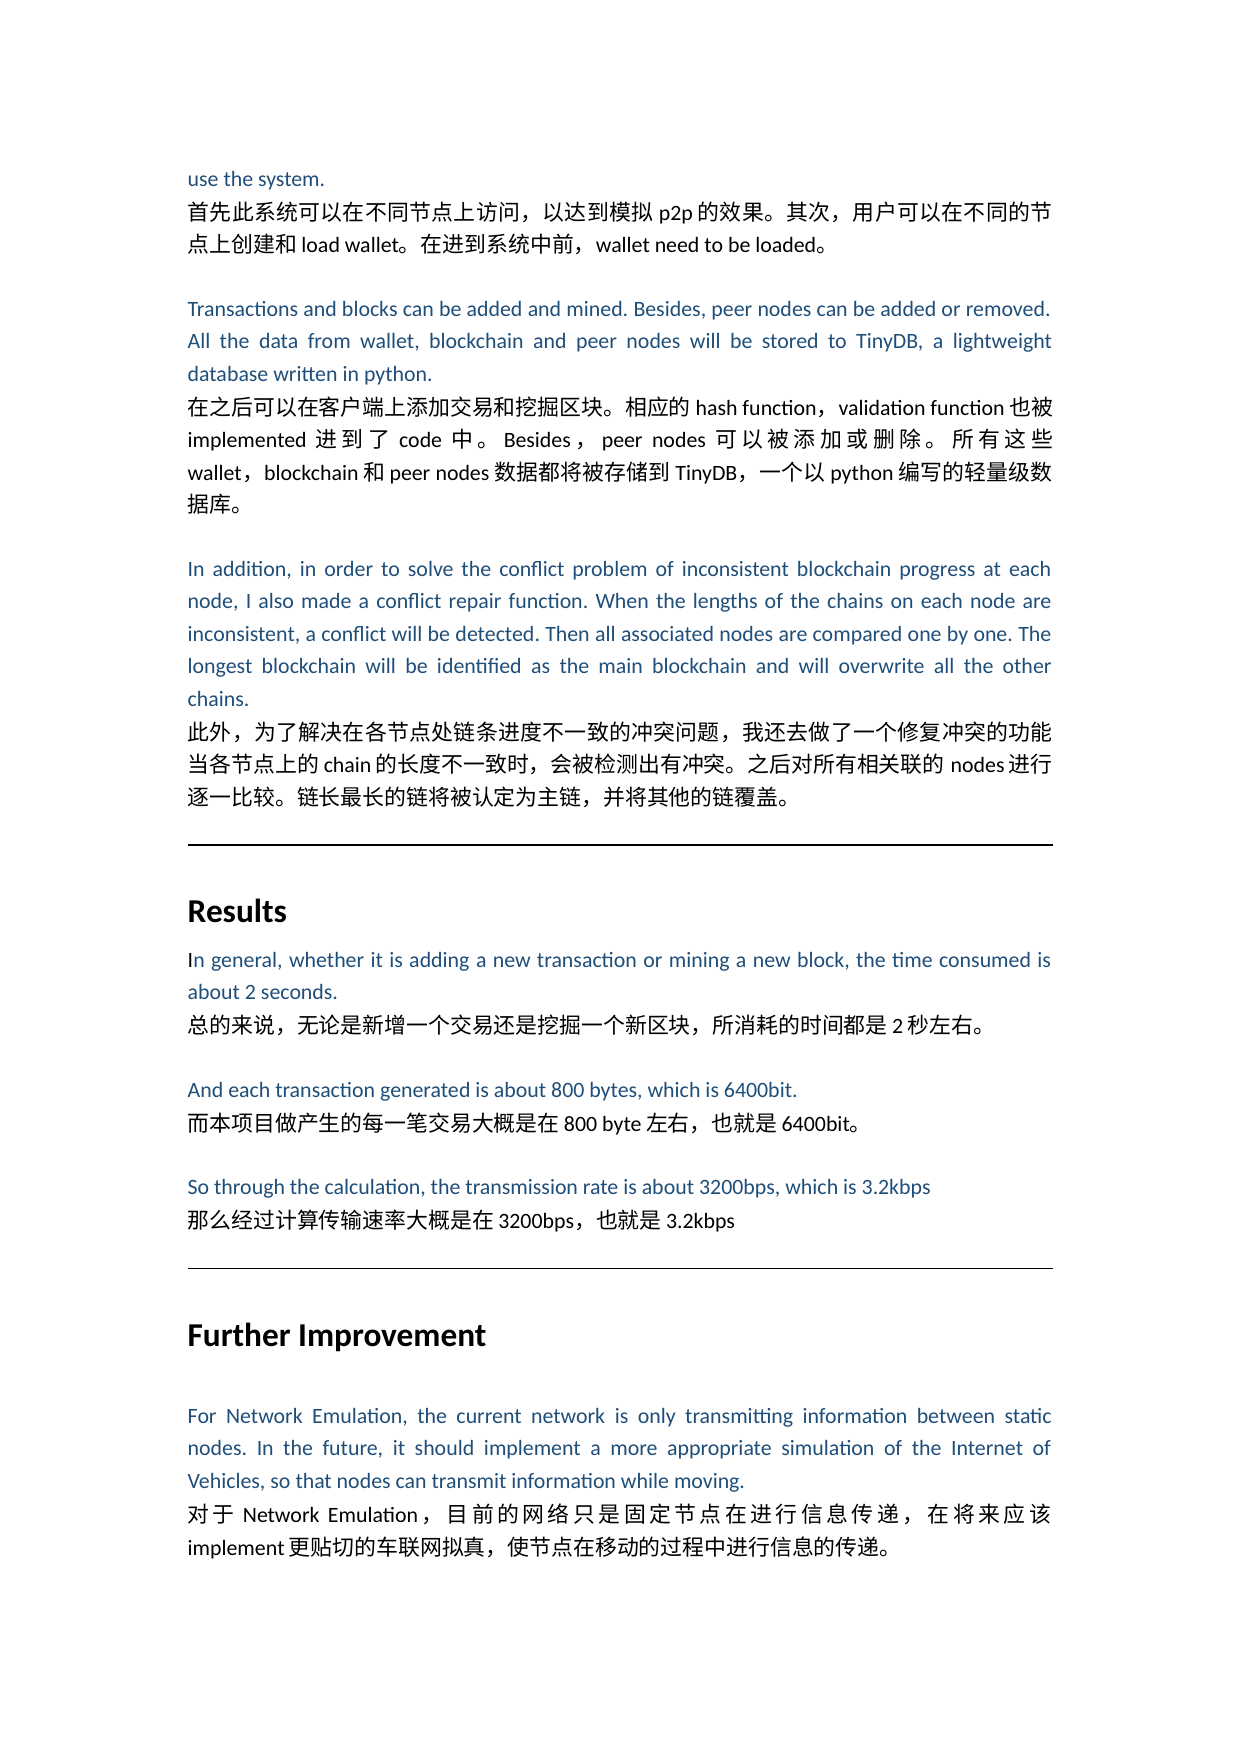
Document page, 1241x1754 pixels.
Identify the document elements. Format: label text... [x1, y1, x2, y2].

text So through the calculation, the transmission rate is about 3200bps, which is 3.2kbps [187, 1171, 1053, 1203]
text 在之后可以在客户端上添加交易和挖掘区块。相应的hash function，validation function也被implemented进到了code中。Besides，peer nodes可以被添加或删除。所有这些wallet，blockchain和peer nodes数据都将被存储到TinyDB，一个以python编写的轻量级数据库。 [187, 389, 1053, 519]
text 首先此系统可以在不同节点上访问，以达到模拟p2p的效果。其次，用户可以在不同的节点上创建和load wallet。在进到系统中前，wallet need to be loaded。 [187, 194, 1053, 259]
text Further Improvement [187, 1302, 1053, 1367]
text 对于Network Emulation，目前的网络只是固定节点在进行信息传递，在将来应该implement更贴切的车联网拟真，使节点在移动的过程中进行信息的传递。 [187, 1497, 1053, 1562]
text 那么经过计算传输速率大概是在3200bps，也就是3.2kbps [187, 1203, 1053, 1236]
text In addition, in order to solve the conflict problem of inconsistent blockchain progress at each node, I also made a conflict repair function. When the lengths of the chains on each node are inconsistent, a conflict will be detected. Then all associated nodes are compared one by one. The longest blockchain will be identified as the main blockchain and will overwrite all the other chains. [187, 552, 1053, 714]
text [187, 162, 1053, 194]
text Transactions and blocks can be added and mined. Besides, peer nodes can be added or removed. All the data from wallet, blockchain and peer nodes will be stored to TinyDB, a lightweight database written in python. [187, 292, 1053, 389]
text In general, whether it is adding a new transaction or mining a new block, the time consumed is about 2 seconds. [187, 943, 1053, 1008]
text 此外，为了解决在各节点处链条进度不一致的冲突问题，我还去做了一个修复冲突的功能。当各节点上的chain的长度不一致时，会被检测出有冲突。之后对所有相关联的nodes进行逐一比较。链长最长的链将被认定为主链，并将其他的链覆盖。 [187, 714, 1053, 812]
text For Network Emulation, the current network is only transmitting information between static nodes. In the future, it should implement a more appropriate simulation of the Internet of Vehicles, so that nodes can transmit information while moving. [187, 1399, 1053, 1497]
text And each transaction generated is about 800 bytes, which is 6400bit. [187, 1073, 1053, 1106]
text 而本项目做产生的每一笔交易大概是在800 byte左右，也就是6400bit。 [187, 1106, 1053, 1138]
text 总的来说，无论是新增一个交易还是挖掘一个新区块，所消耗的时间都是2秒左右。 [187, 1008, 1053, 1041]
text Results [187, 878, 1053, 943]
